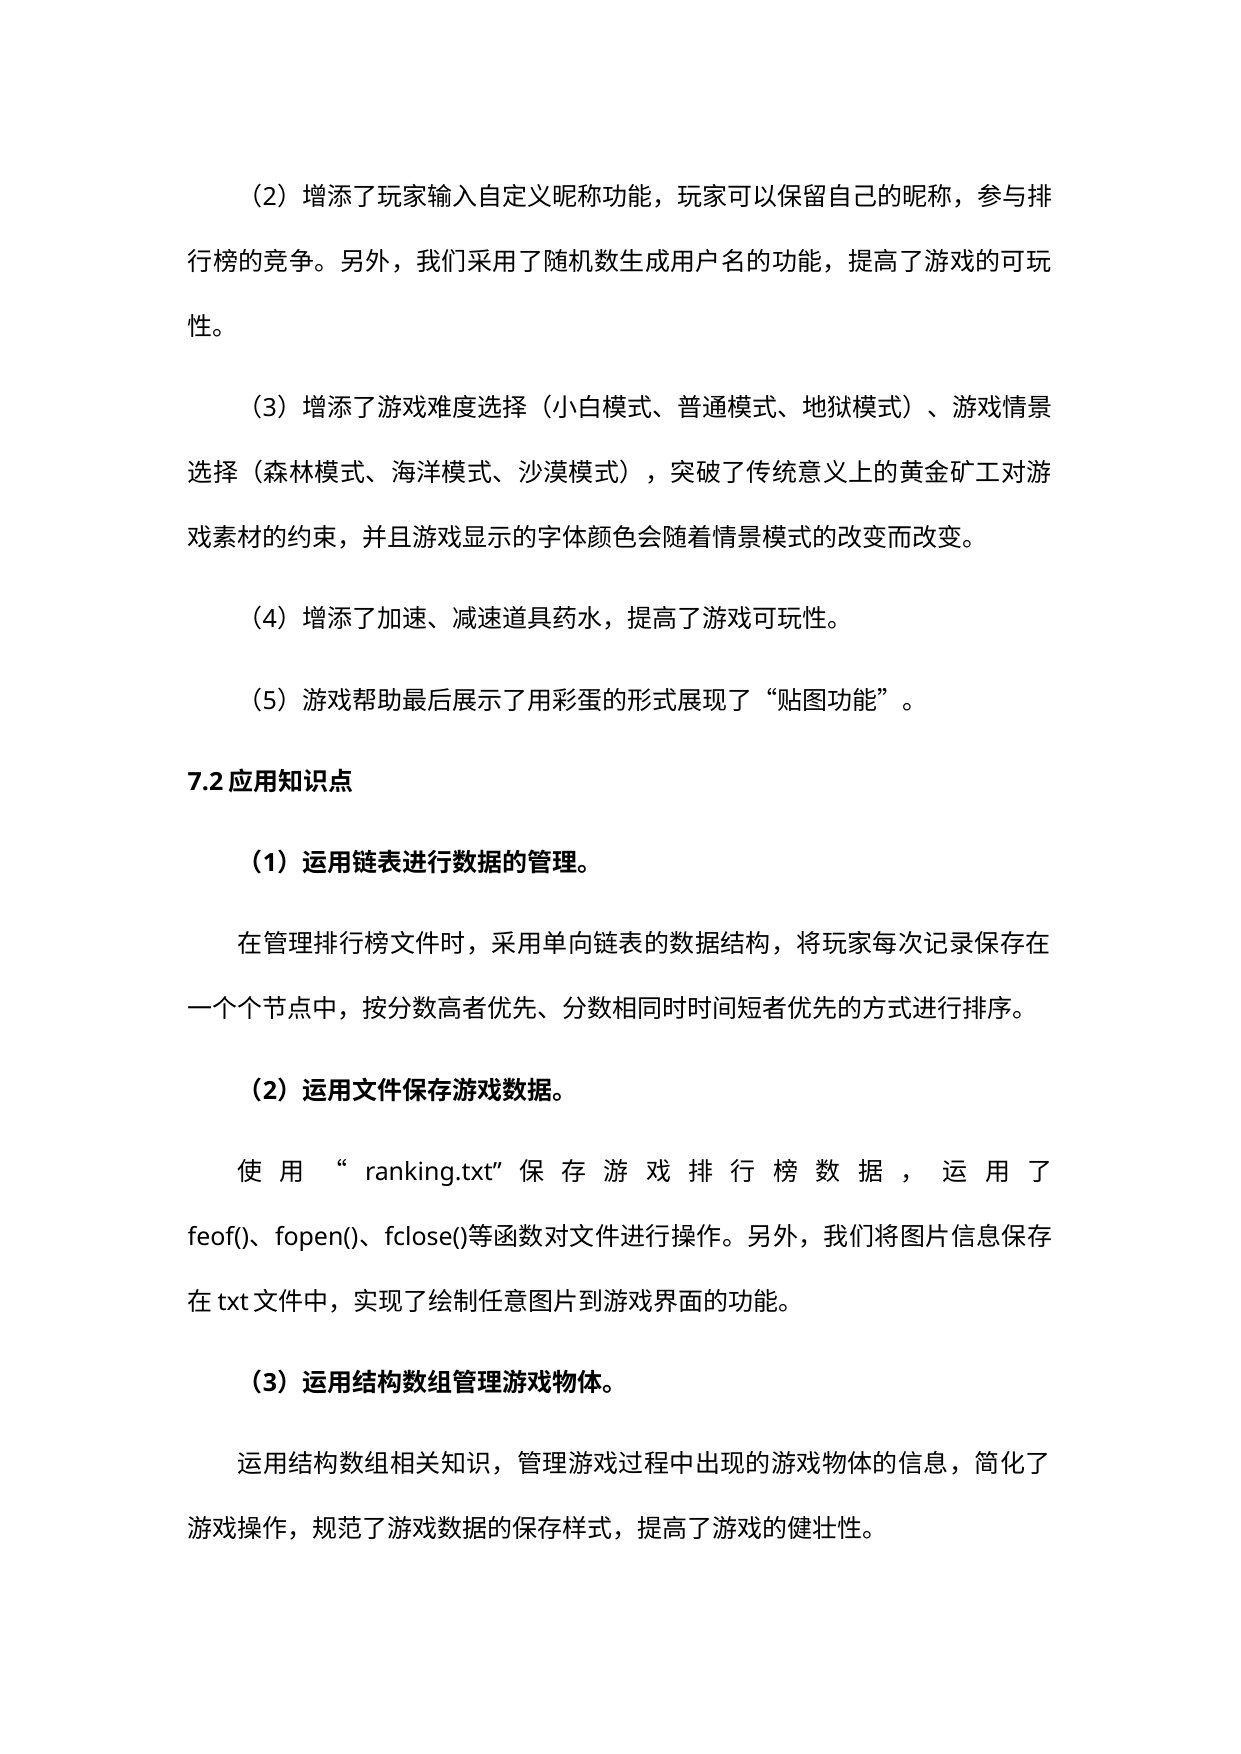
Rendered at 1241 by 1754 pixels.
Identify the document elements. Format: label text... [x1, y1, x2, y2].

text 7.2应用知识点 [187, 747, 1053, 812]
text （5）游戏帮助最后展示了用彩蛋的形式展现了“贴图功能”。 [187, 666, 1053, 731]
text （3）增添了游戏难度选择（小白模式、普通模式、地狱模式）、游戏情景选择（森林模式、海洋模式、沙漠模式），突破了传统意义上的黄金矿工对游戏素材的约束，并且游戏显示的字体颜色会随着情景模式的改变而改变。 [187, 373, 1053, 568]
text 在管理排行榜文件时，采用单向链表的数据结构，将玩家每次记录保存在一个个节点中，按分数高者优先、分数相同时时间短者优先的方式进行排序。 [187, 909, 1053, 1039]
text 使用“ranking.txt”保存游戏排行榜数据，运用了feof()、fopen()、fclose()等函数对文件进行操作。另外，我们将图片信息保存在txt文件中，实现了绘制任意图片到游戏界面的功能。 [187, 1137, 1053, 1332]
text （2）运用文件保存游戏数据。 [187, 1056, 1053, 1121]
text （1）运用链表进行数据的管理。 [187, 828, 1053, 893]
text 运用结构数组相关知识，管理游戏过程中出现的游戏物体的信息，简化了游戏操作，规范了游戏数据的保存样式，提高了游戏的健壮性。 [187, 1429, 1053, 1559]
text （2）增添了玩家输入自定义昵称功能，玩家可以保留自己的昵称，参与排行榜的竞争。另外，我们采用了随机数生成用户名的功能，提高了游戏的可玩性。 [187, 162, 1053, 357]
text （4）增添了加速、减速道具药水，提高了游戏可玩性。 [187, 584, 1053, 649]
text （3）运用结构数组管理游戏物体。 [187, 1348, 1053, 1413]
